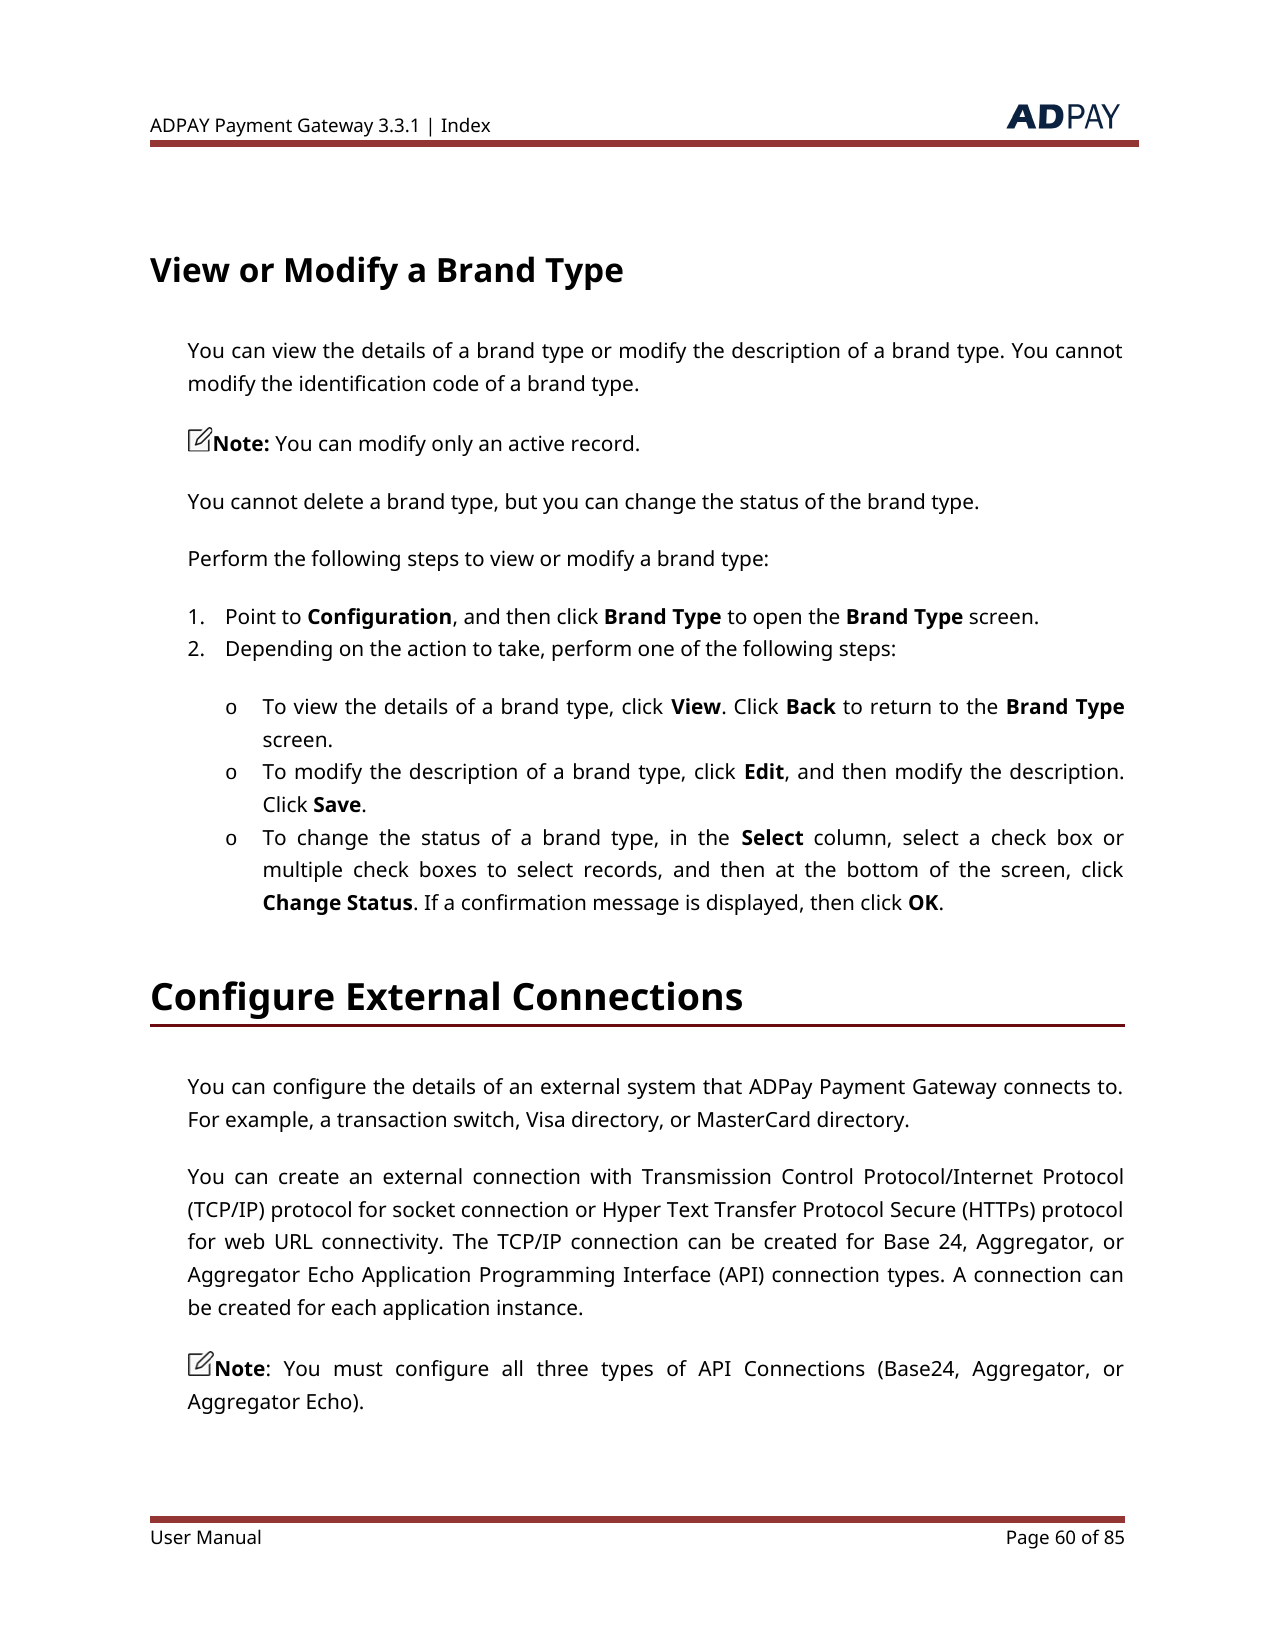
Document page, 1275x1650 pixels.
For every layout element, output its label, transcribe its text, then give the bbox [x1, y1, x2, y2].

list Depending on the action to take, perform one of the following steps: [187, 634, 1125, 663]
text Perform the following steps to view or modify a brand type: [187, 544, 1125, 573]
picture [187, 426, 213, 452]
subtitle Configure External Connections [150, 971, 1125, 1024]
list To view the details of a brand type, click View. Click Back to return to the Brand Type screen. [225, 692, 1125, 753]
list Point to Configuration, and then click Brand Type to open the Brand Type screen. [187, 602, 1125, 630]
text You can view the details of a brand type or modify the description of a brand type. You cannot modify the identification code of a brand type. [187, 336, 1125, 397]
text You cannot delete a brand type, but you can change the status of the brand type. [187, 487, 1125, 515]
text You can create an external connection with Transmission Control Protocol/Internet Protocol (TCP/IP) protocol for socket connection or Hyper Text Transfer Protocol Secure (HTTPs) protocol for web URL connectivity. The TCP/IP connection can be created for Base 24, Aggregator, or Aggregator Echo Application Programming Interface (API) connection types. A connection can be created for each application instance. [187, 1162, 1125, 1321]
text Note: You can modify only an active record. [187, 426, 1125, 458]
text You can configure the details of an external system that ADPay Payment Gateway connects to. For example, a transaction switch, Visa directory, or MasterCard directory. [187, 1072, 1125, 1133]
list To change the status of a brand type, in the Select column, select a check box or multiple check boxes to select records, and then at the bottom of the screen, click Change Status. If a confirmation message is displayed, then click OK. [225, 823, 1125, 917]
picture [187, 1350, 214, 1377]
list To modify the description of a brand type, click Edit, and then modify the description. Click Save. [225, 757, 1125, 819]
text Note: You must configure all three types of API Connections (Base24, Aggregator, or Aggregator Echo). [187, 1350, 1125, 1416]
subtitle View or Modify a Brand Type [150, 247, 1125, 292]
picture [1006, 100, 1121, 133]
